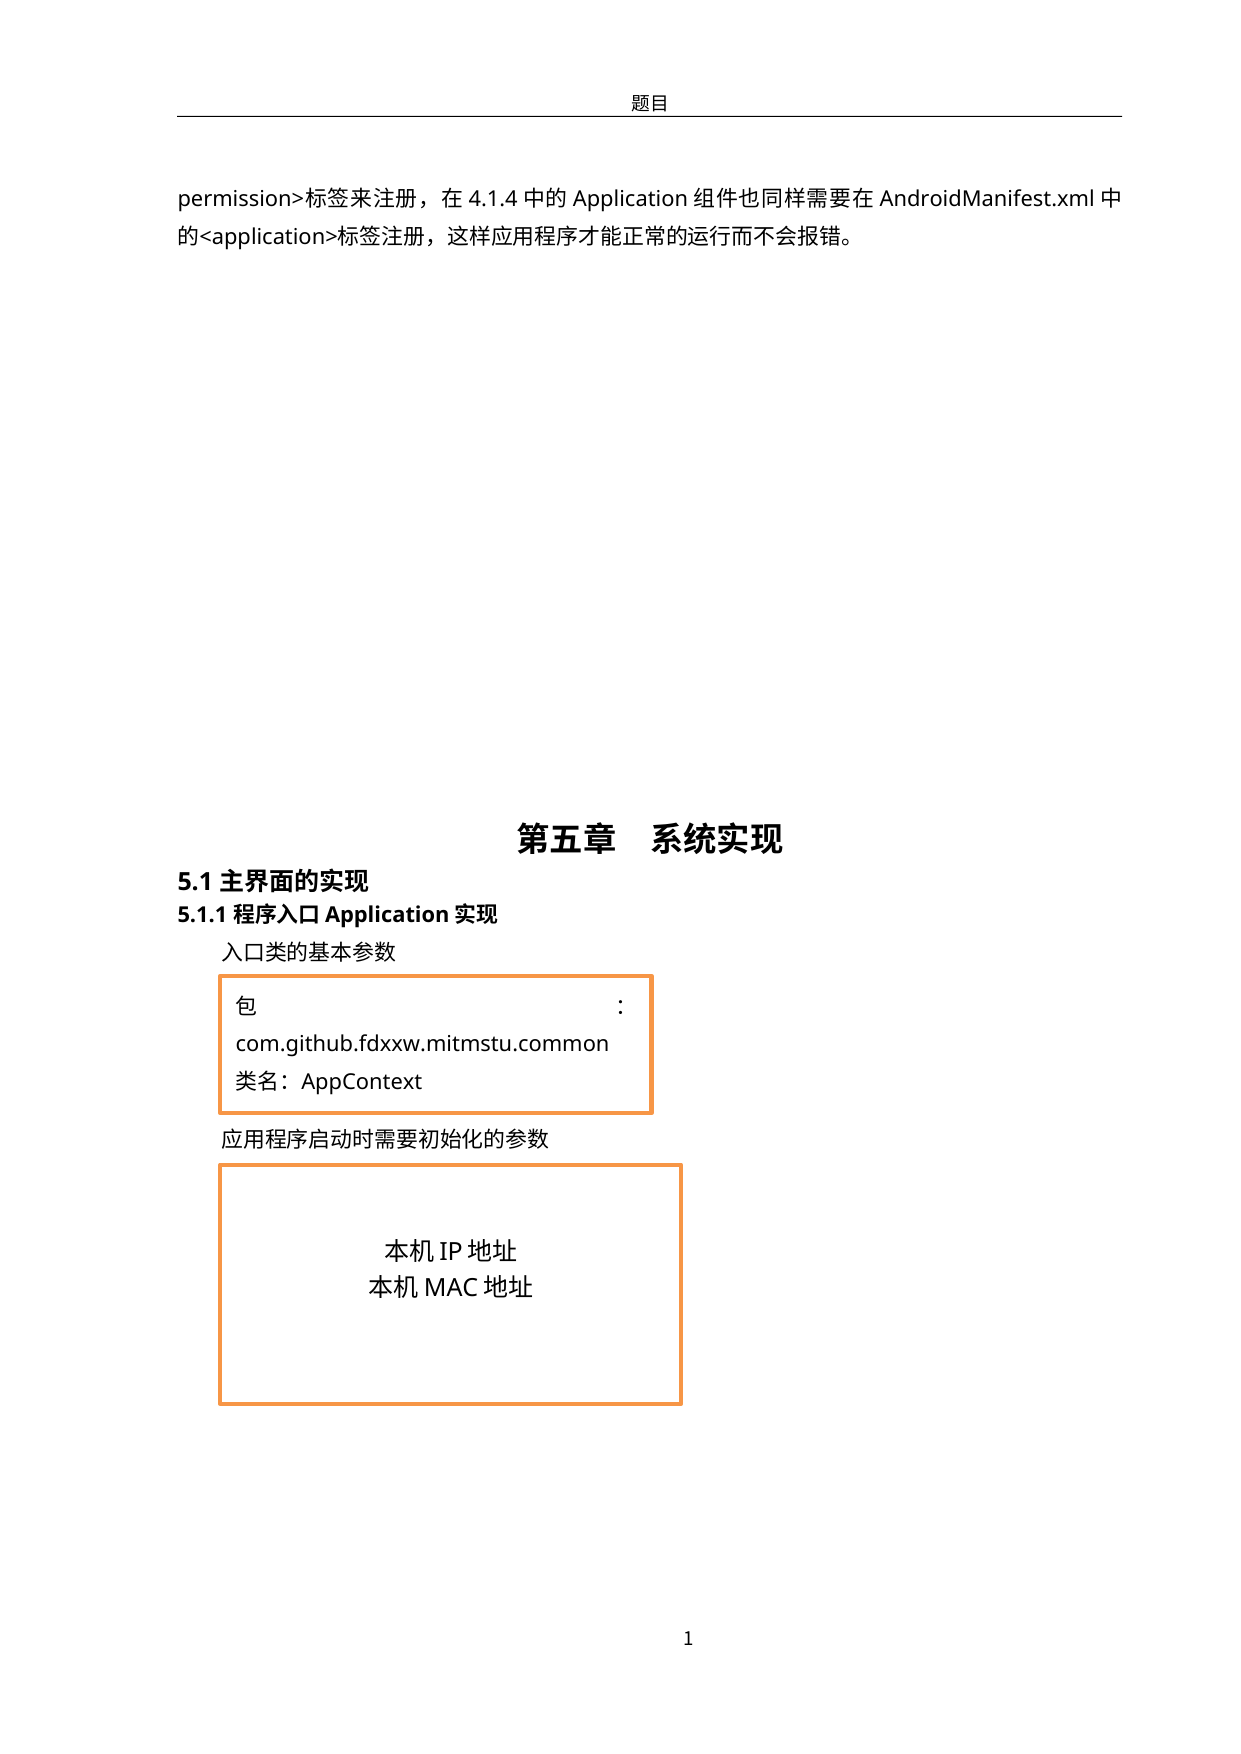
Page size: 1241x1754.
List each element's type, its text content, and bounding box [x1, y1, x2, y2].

text 5.1.1 程序入口Application实现 [177, 897, 1122, 929]
text 应用程序启动时需要初始化的参数 [177, 1117, 1122, 1154]
text 5.1 主界面的实现 [177, 861, 1122, 897]
text 入口类的基本参数 [177, 929, 1122, 967]
list 系统实现 [177, 813, 1122, 861]
